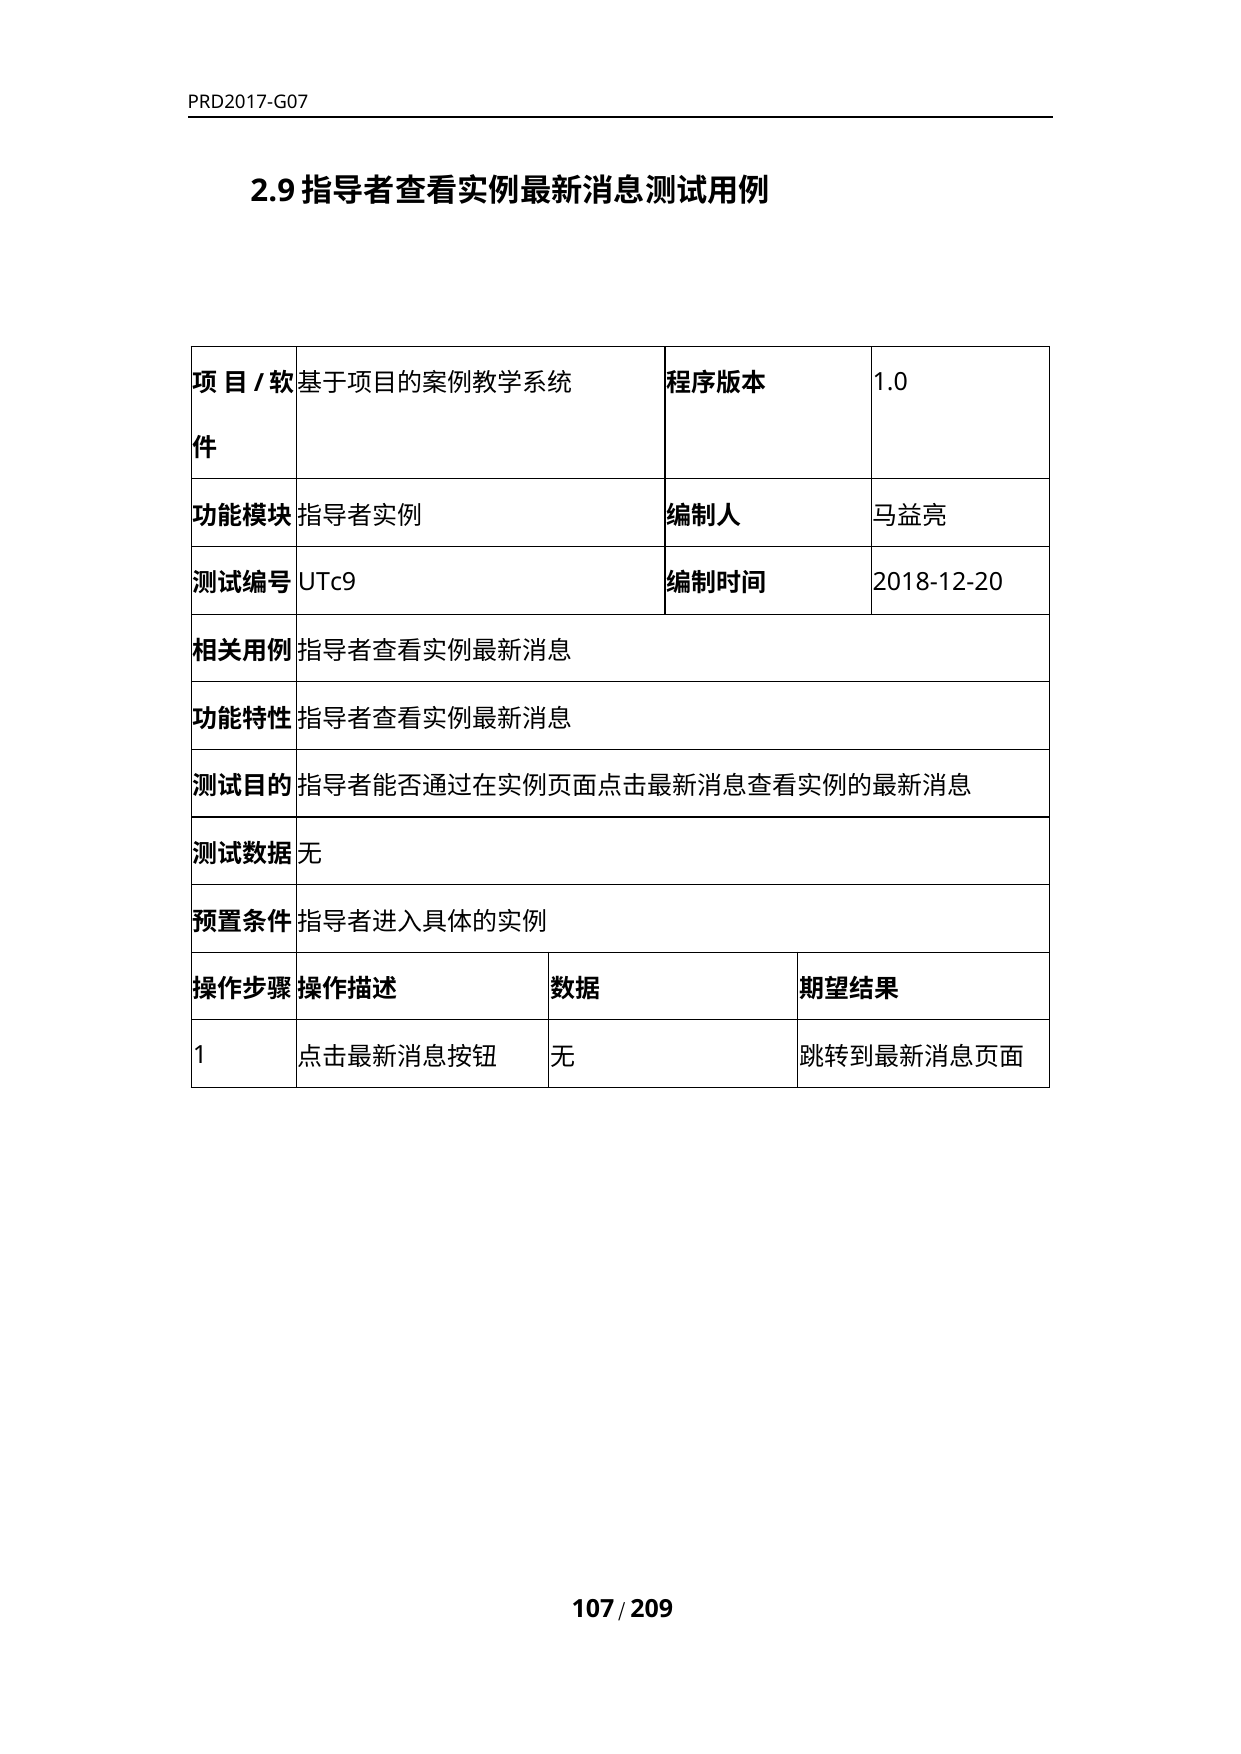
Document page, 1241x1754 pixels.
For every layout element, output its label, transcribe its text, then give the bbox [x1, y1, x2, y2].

table_cell 操作描述 [297, 953, 548, 1019]
table_header 程序版本 [666, 347, 871, 478]
table_cell 指导者能否通过在实例页面点击最新消息查看实例的最新消息 [297, 750, 1049, 816]
table_cell 跳转到最新消息页面 [798, 1020, 1049, 1087]
table_cell 测试数据 [192, 818, 296, 884]
table_cell 期望结果 [798, 953, 1049, 1019]
table_cell UTc9 [297, 547, 664, 613]
table_cell 编制人 [666, 479, 871, 546]
table_cell 测试目的 [192, 750, 296, 816]
table_cell 预置条件 [192, 885, 296, 952]
table_cell 无 [549, 1020, 797, 1087]
table_cell 指导者进入具体的实例 [297, 885, 1049, 952]
table_cell 马益亮 [872, 479, 1049, 546]
table_cell 功能模块 [192, 479, 296, 546]
table_cell 编制时间 [666, 547, 871, 613]
table_cell 数据 [549, 953, 797, 1019]
table_cell 相关用例 [192, 615, 296, 681]
table_cell 操作步骤 [192, 953, 296, 1019]
table_header 1.0 [872, 347, 1049, 478]
table_cell 1 [192, 1020, 296, 1087]
table_cell 指导者查看实例最新消息 [297, 615, 1049, 681]
table_cell 测试编号 [192, 547, 296, 613]
table_cell 指导者查看实例最新消息 [297, 682, 1049, 749]
table_header 基于项目的案例教学系统 [297, 347, 664, 478]
table_cell 2018-12-20 [872, 547, 1049, 613]
subtitle 2.9指导者查看实例最新消息测试用例 [187, 156, 1053, 221]
table_cell 点击最新消息按钮 [297, 1020, 548, 1087]
table_header 项目/软件 [192, 347, 296, 478]
table_cell 功能特性 [192, 682, 296, 749]
table_cell 无 [297, 818, 1049, 884]
table_cell 指导者实例 [297, 479, 664, 546]
